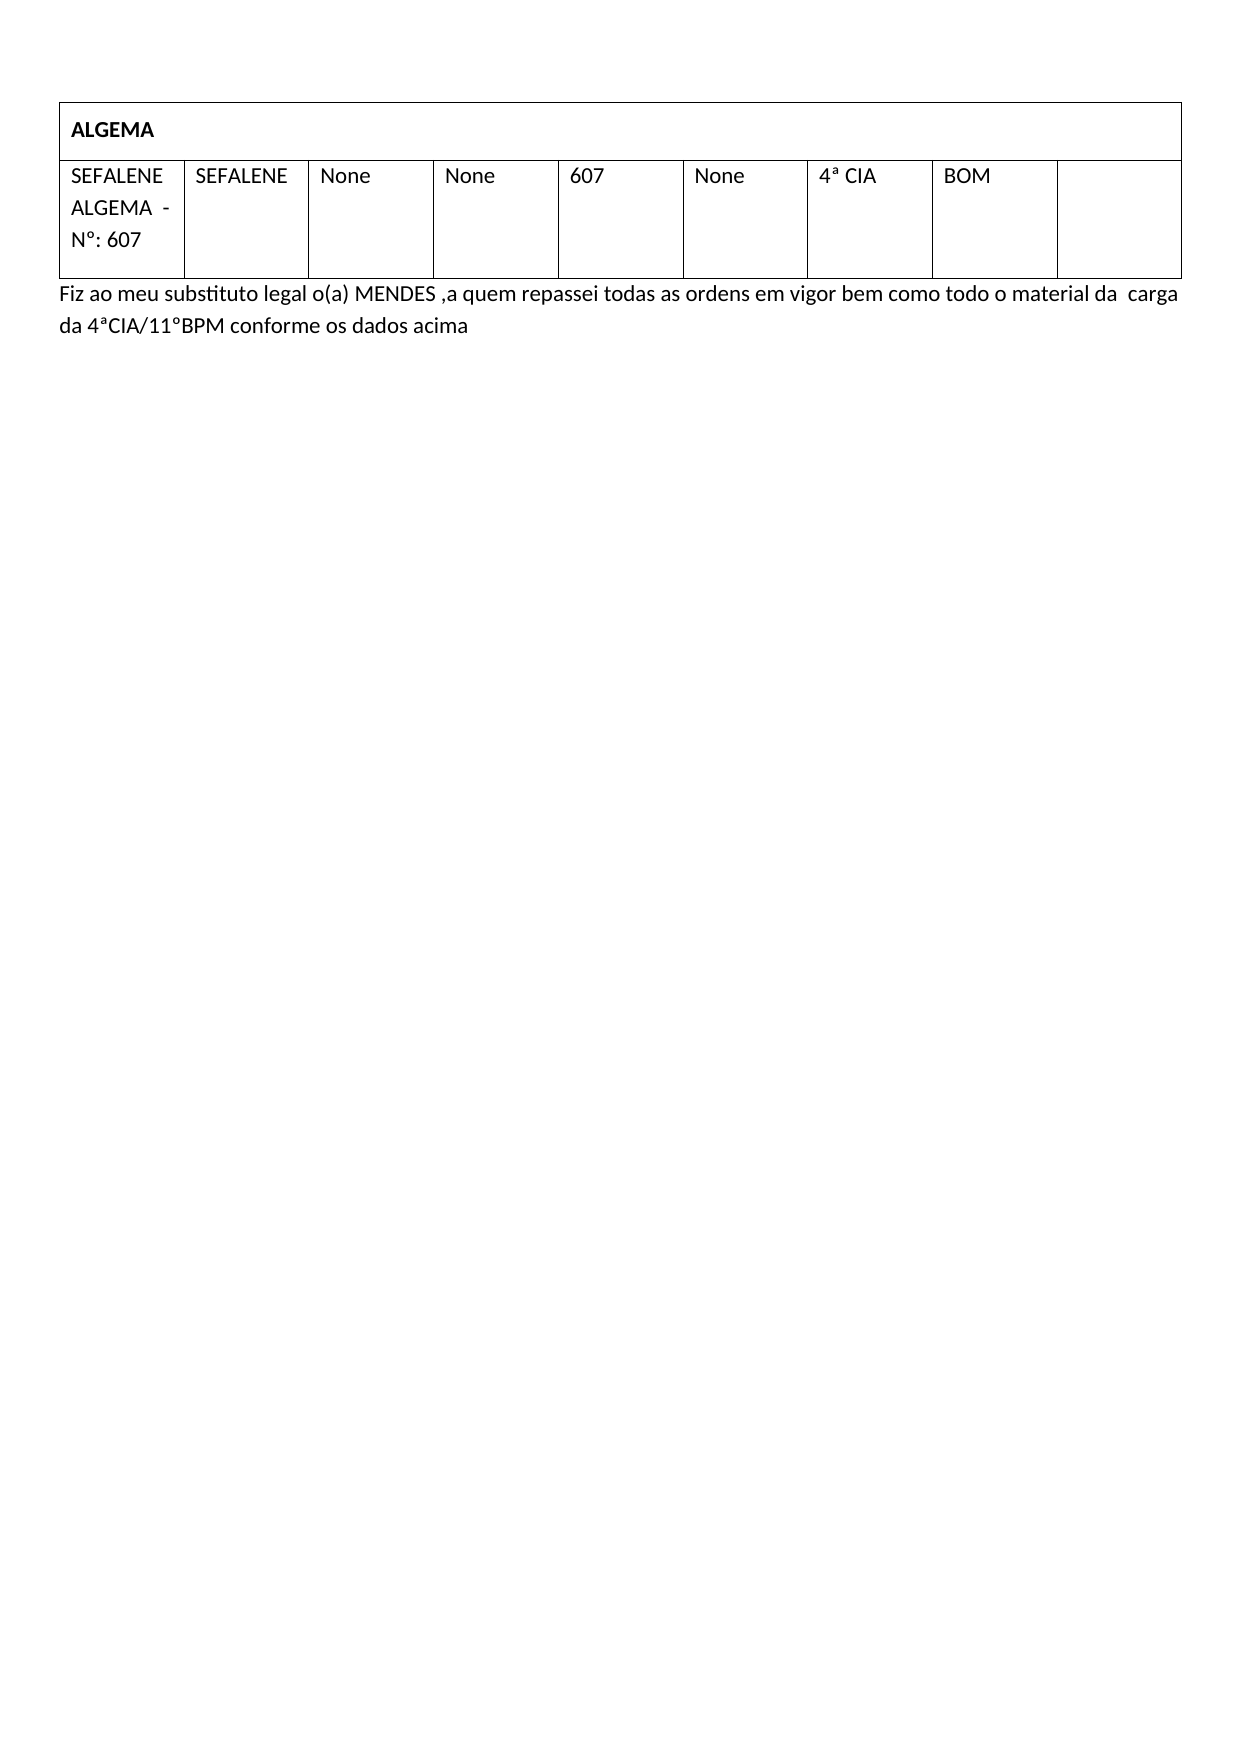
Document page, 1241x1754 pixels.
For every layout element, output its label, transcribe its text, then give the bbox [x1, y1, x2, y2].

table_cell [1058, 161, 1181, 278]
table_cell None [309, 161, 433, 278]
table_cell SEFALENE [185, 161, 308, 278]
table_cell 607 [559, 161, 683, 278]
table_cell ALGEMA [60, 103, 1181, 160]
table_cell None [434, 161, 558, 278]
table_cell BOM [933, 161, 1057, 278]
text Fiz ao meu substituto legal o(a) MENDES ,a quem repassei todas as ordens em vigor bem como todo o material da carga da 4ªCIA/11ºBPM conforme os dados acima [59, 279, 1181, 339]
table_cell None [684, 161, 807, 278]
table_cell 4ª CIA [808, 161, 932, 278]
table_cell SEFALENE ALGEMA - Nº: 607 [60, 161, 184, 278]
